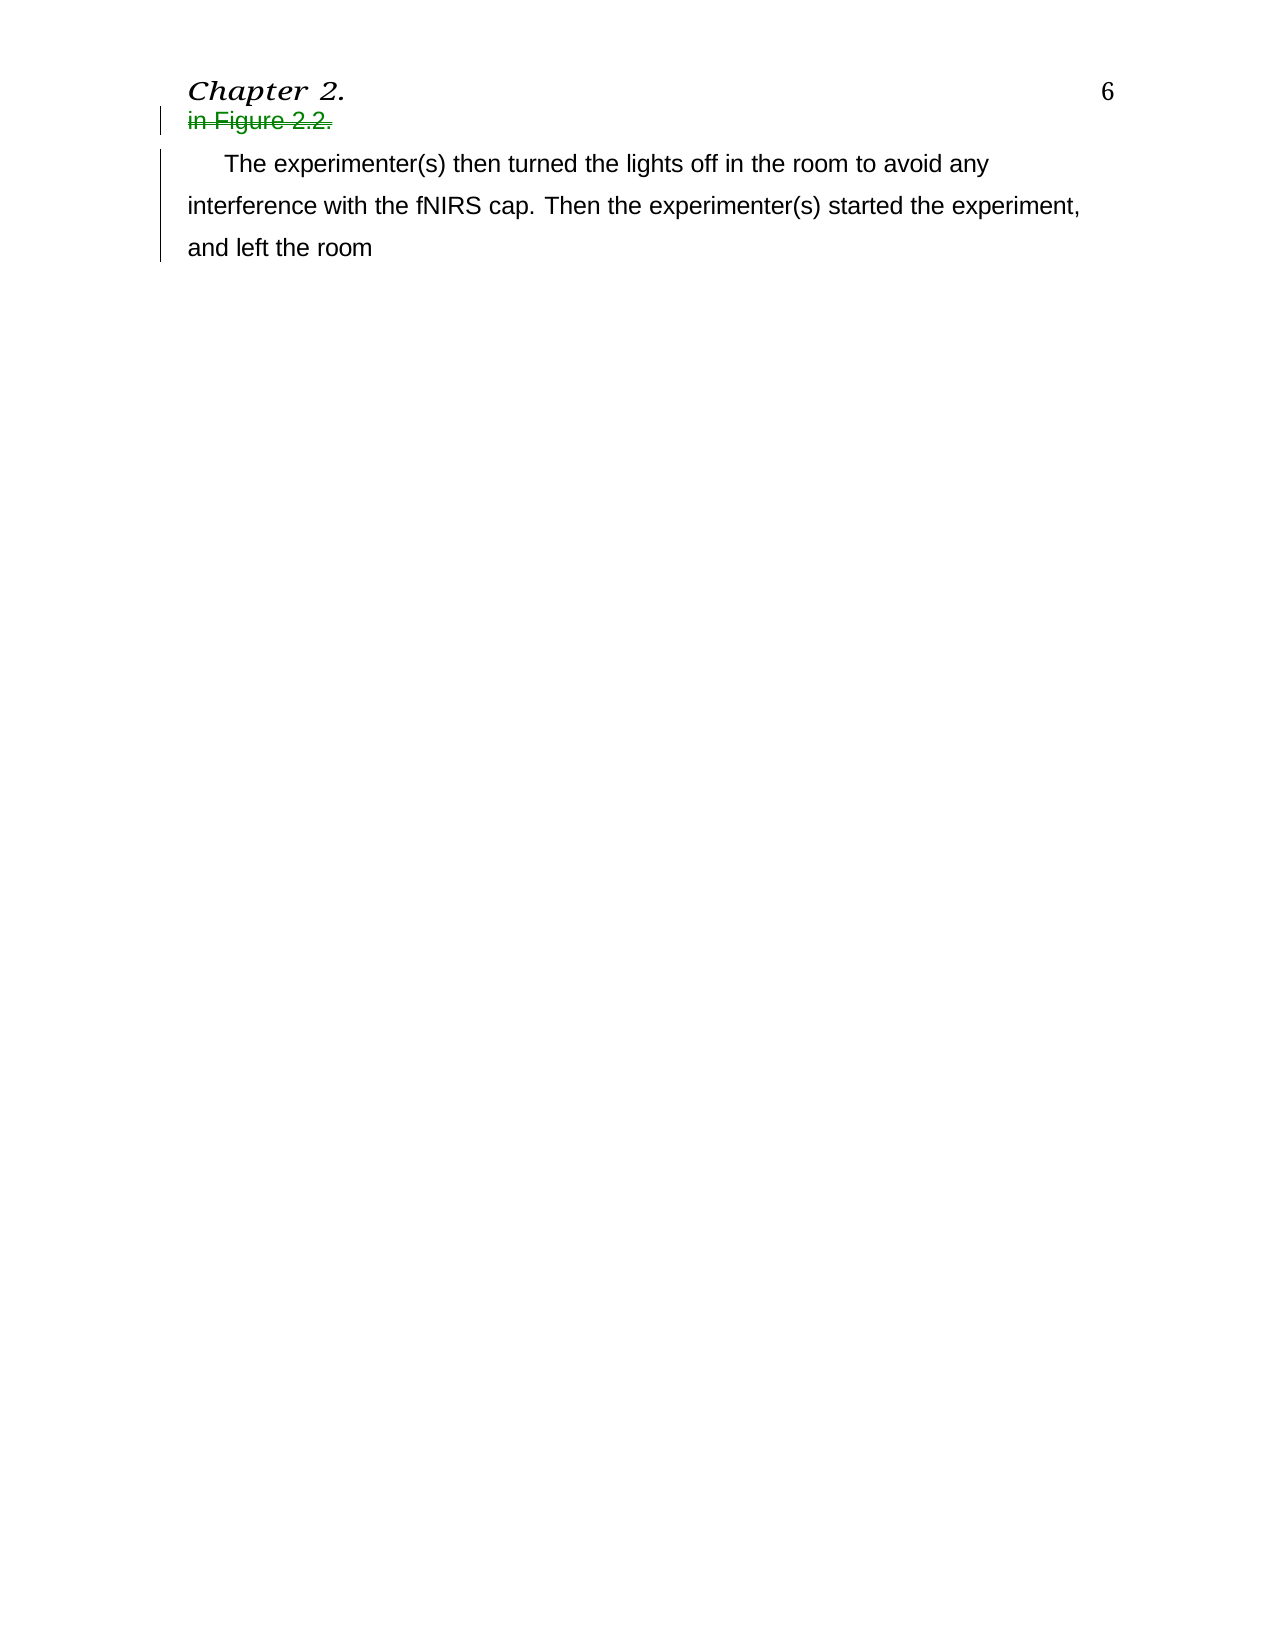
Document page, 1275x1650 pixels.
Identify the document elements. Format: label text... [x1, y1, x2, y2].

text The experimenter(s) then turned the lights off in the room to avoid any interference with the fNIRS cap. Then the experimenter(s) started the experiment, and left the room [187, 149, 1125, 262]
